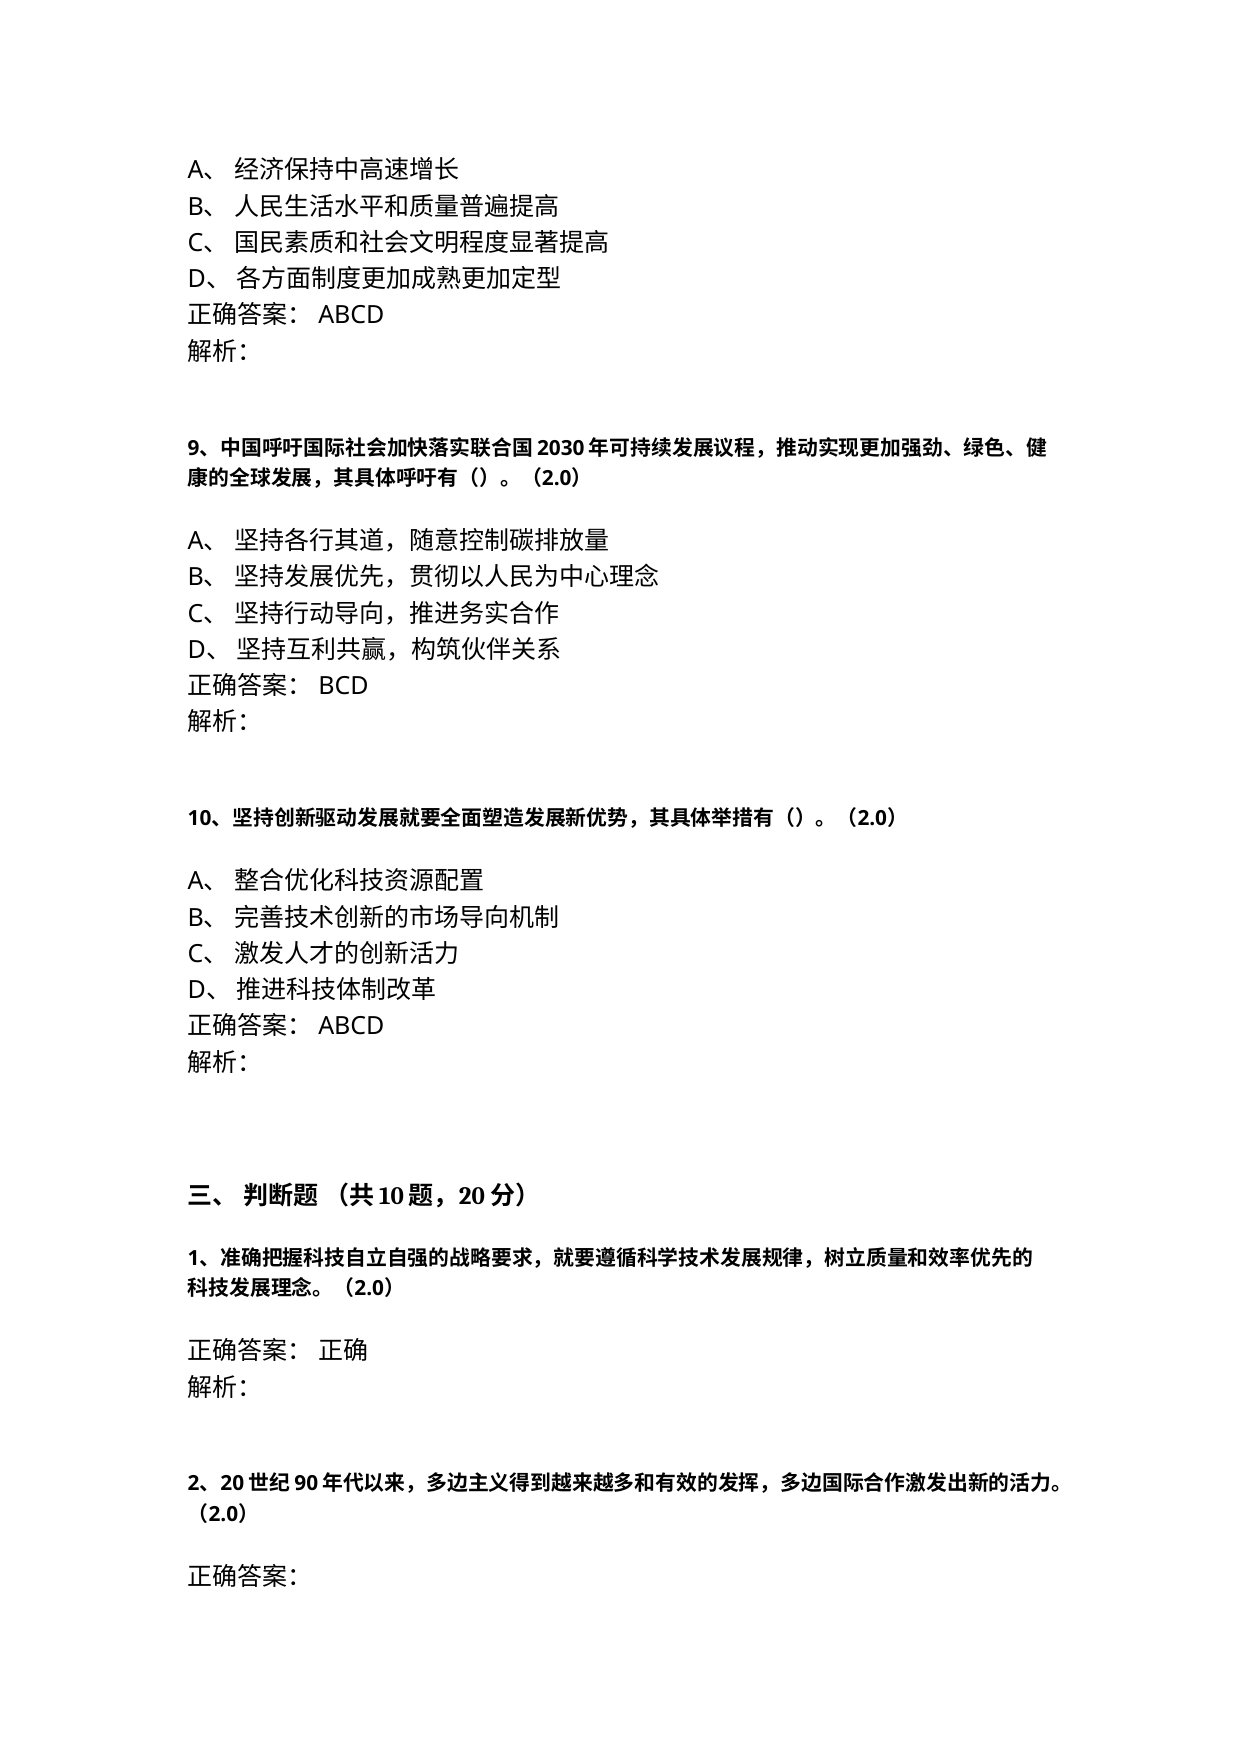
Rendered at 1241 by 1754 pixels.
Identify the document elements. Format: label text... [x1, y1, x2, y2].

text 1、准确把握科技自立自强的战略要求，就要遵循科学技术发展规律，树立质量和效率优先的科技发展理念。（2.0） [187, 1241, 1053, 1302]
text C、 坚持行动导向，推进务实合作 [187, 593, 1053, 629]
text 10、坚持创新驱动发展就要全面塑造发展新优势，其具体举措有（）。（2.0） [187, 801, 1053, 832]
text A、 经济保持中高速增长 [187, 150, 1053, 186]
text 解析： [187, 1367, 1053, 1403]
text B、 人民生活水平和质量普遍提高 [187, 186, 1053, 222]
text 9、中国呼吁国际社会加快落实联合国2030年可持续发展议程，推动实现更加强劲、绿色、健康的全球发展，其具体呼吁有（）。（2.0） [187, 431, 1053, 491]
text C、 国民素质和社会文明程度显著提高 [187, 222, 1053, 259]
text 正确答案： [187, 1556, 1053, 1592]
text D、 各方面制度更加成熟更加定型 [187, 259, 1053, 295]
text 解析： [187, 1042, 1053, 1078]
text A、 整合优化科技资源配置 [187, 861, 1053, 897]
text 正确答案： ABCD [187, 1006, 1053, 1042]
text C、 激发人才的创新活力 [187, 933, 1053, 969]
text 解析： [187, 702, 1053, 738]
subtitle 三、 判断题 （共10题，20分） [187, 1176, 1053, 1212]
text B、 坚持发展优先，贯彻以人民为中心理念 [187, 557, 1053, 593]
text 正确答案： ABCD [187, 295, 1053, 331]
text 2、20世纪90年代以来，多边主义得到越来越多和有效的发挥，多边国际合作激发出新的活力。（2.0） [187, 1466, 1053, 1527]
text 解析： [187, 331, 1053, 367]
text D、 坚持互利共赢，构筑伙伴关系 [187, 629, 1053, 666]
text 正确答案： 正确 [187, 1331, 1053, 1367]
text 正确答案： BCD [187, 666, 1053, 702]
text D、 推进科技体制改革 [187, 969, 1053, 1006]
text A、 坚持各行其道，随意控制碳排放量 [187, 521, 1053, 557]
text B、 完善技术创新的市场导向机制 [187, 897, 1053, 933]
